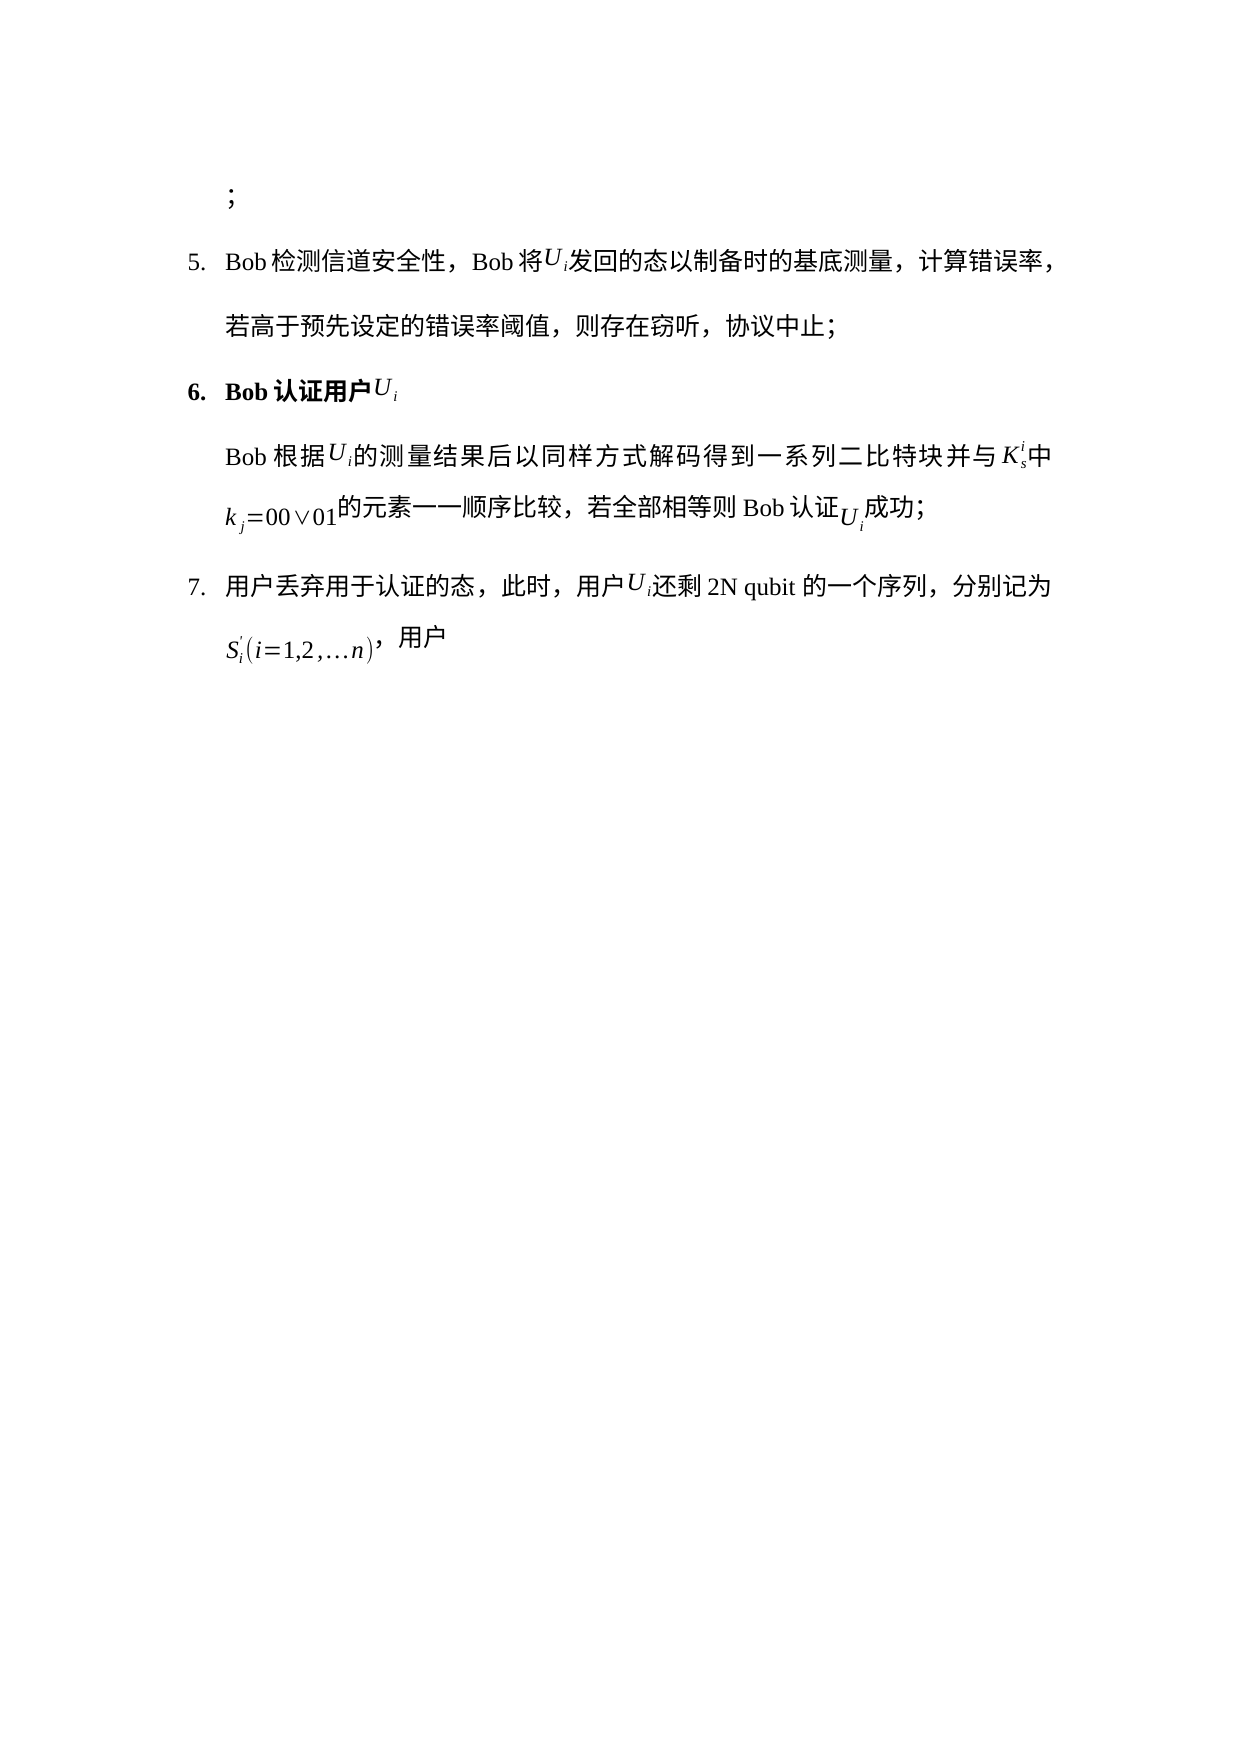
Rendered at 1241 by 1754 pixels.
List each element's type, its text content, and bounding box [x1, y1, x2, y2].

list Bob检测信道安全性，Bob将发回的态以制备时的基底测量，计算错误率，若高于预先设定的错误率阈值，则存在窃听，协议中止； [187, 227, 1053, 357]
list 用户丢弃用于认证的态，此时，用户还剩2N qubit 的一个序列，分别记为，用户 [187, 552, 1053, 682]
list Bob根据的测量结果后以同样方式解码得到一系列二比特块并与中的元素一一顺序比较，若全部相等则Bob认证成功； [225, 422, 1053, 552]
list Bob认证用户 [187, 357, 1053, 422]
list 按解码得到，然后用与一一比较，若所有都相等，认证Bob成功，否则协议中止，认证Bob成功后把所有发送给Bob ； [225, 162, 1053, 227]
